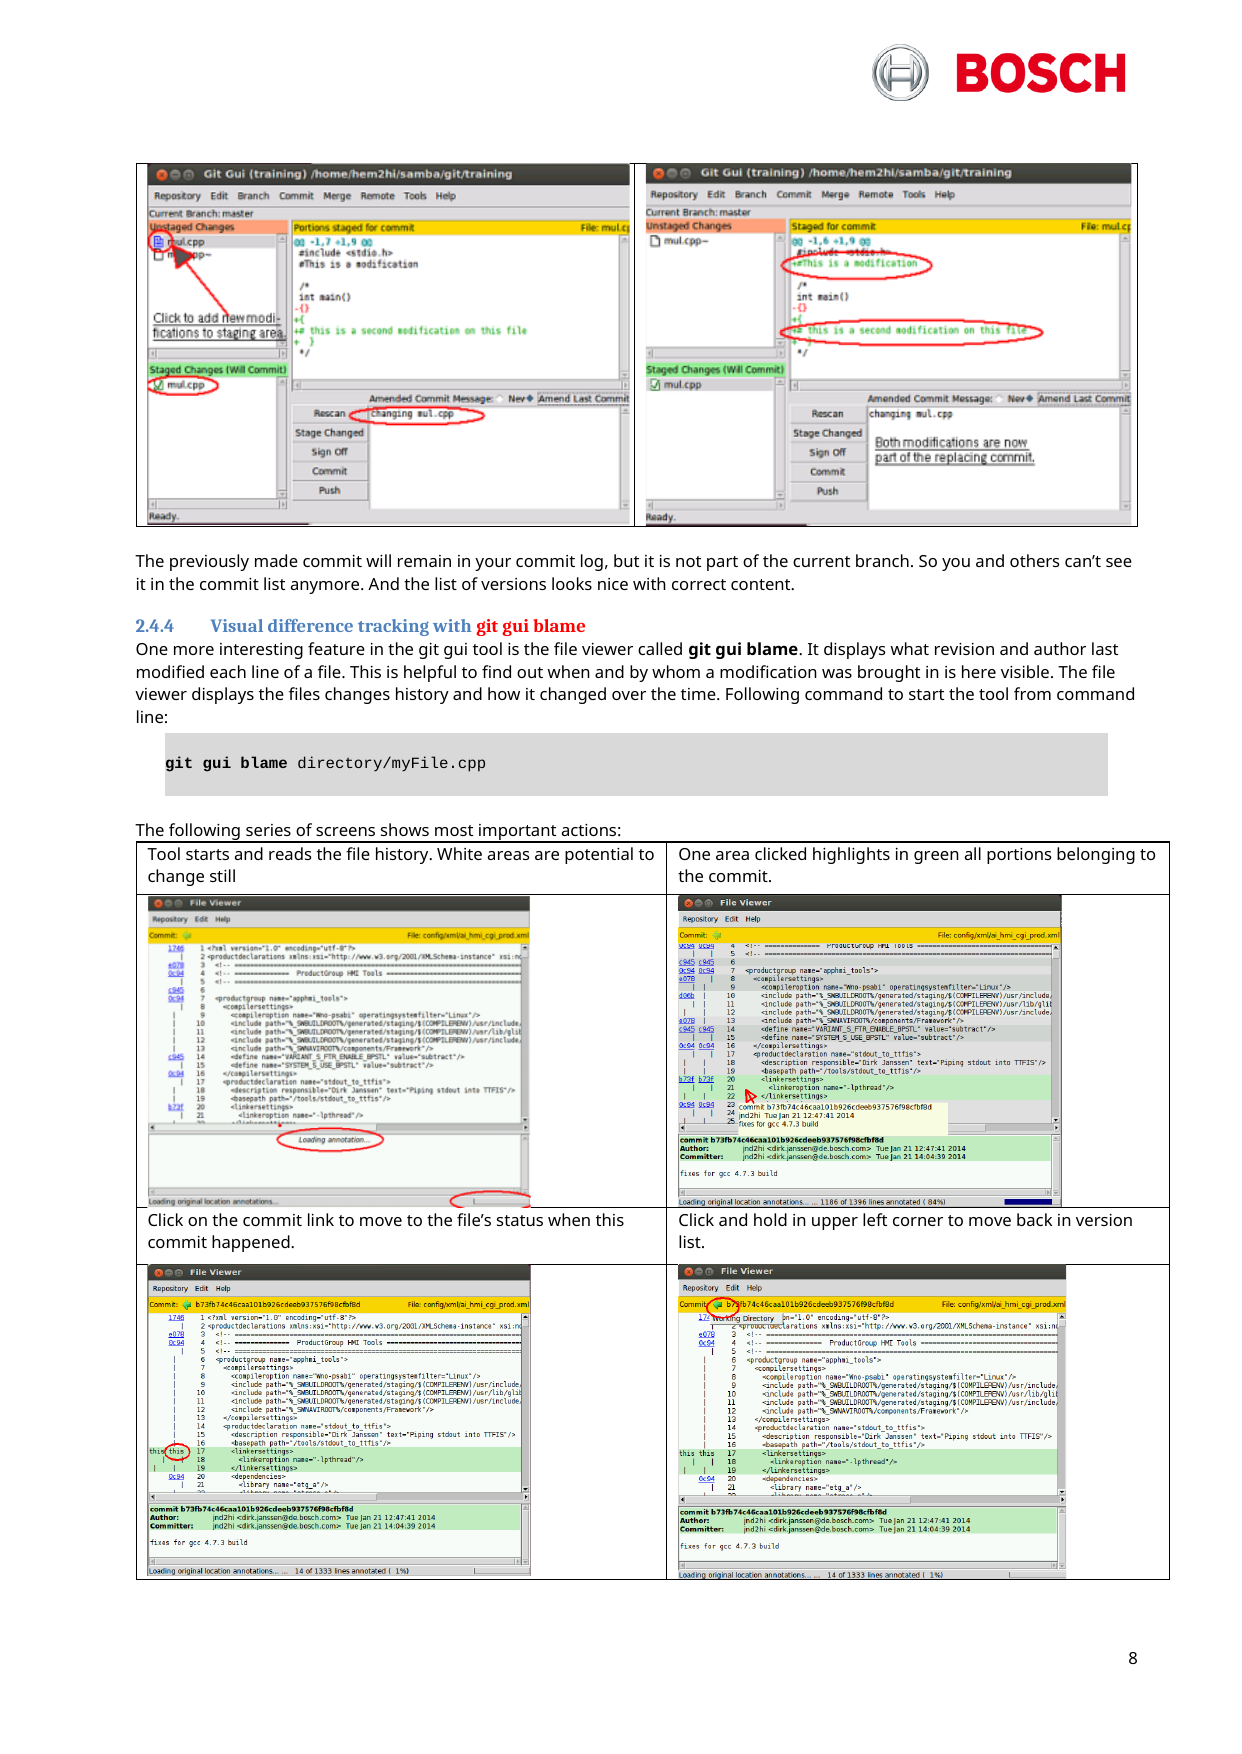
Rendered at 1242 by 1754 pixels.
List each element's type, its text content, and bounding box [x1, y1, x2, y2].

table_cell [1062, 895, 1169, 1207]
table_cell Click and hold in upper left corner to move back in version list. [667, 1208, 1169, 1264]
text git gui blame directory/myFile.cpp [165, 756, 1108, 773]
table_cell Click on the commit link to move to the file’s status when this commit happened. [137, 1208, 666, 1264]
picture [645, 163, 1132, 526]
table_cell [667, 895, 678, 1207]
text One more interesting feature in the git gui tool is the file viewer called git gui blame. It displays what revision and author last modified each line of a file. This is helpful to find out when and by whom a modification was brought in is here visible. The file viewer displays the files changes history and how it changed over the time. Following command to start the tool from command line: [135, 638, 1137, 728]
table_cell [137, 895, 147, 1207]
table_cell [1132, 164, 1137, 526]
picture [147, 1264, 531, 1576]
picture [147, 895, 531, 1208]
table_cell [137, 164, 634, 526]
table_cell [531, 895, 666, 1207]
table_header Tool starts and reads the file history. White areas are potential to change still [137, 843, 666, 894]
table_cell [635, 164, 645, 526]
table_cell [137, 1265, 666, 1579]
subtitle Visual difference tracking with git gui blame [135, 616, 1137, 638]
text The previously made commit will remain in your commit log, but it is not part of the current branch. So you and others can’t see it in the commit list anymore. And the list of versions looks nice with correct content. [135, 550, 1137, 595]
table_header One area clicked highlights in green all portions belonging to the commit. [667, 843, 1169, 894]
picture [872, 44, 1126, 101]
table_cell [1067, 1265, 1169, 1579]
picture [678, 1264, 1067, 1579]
picture [147, 163, 630, 525]
table_cell [667, 1265, 678, 1579]
text The following series of screens shows most important actions: [135, 819, 1137, 841]
picture [678, 895, 1062, 1207]
